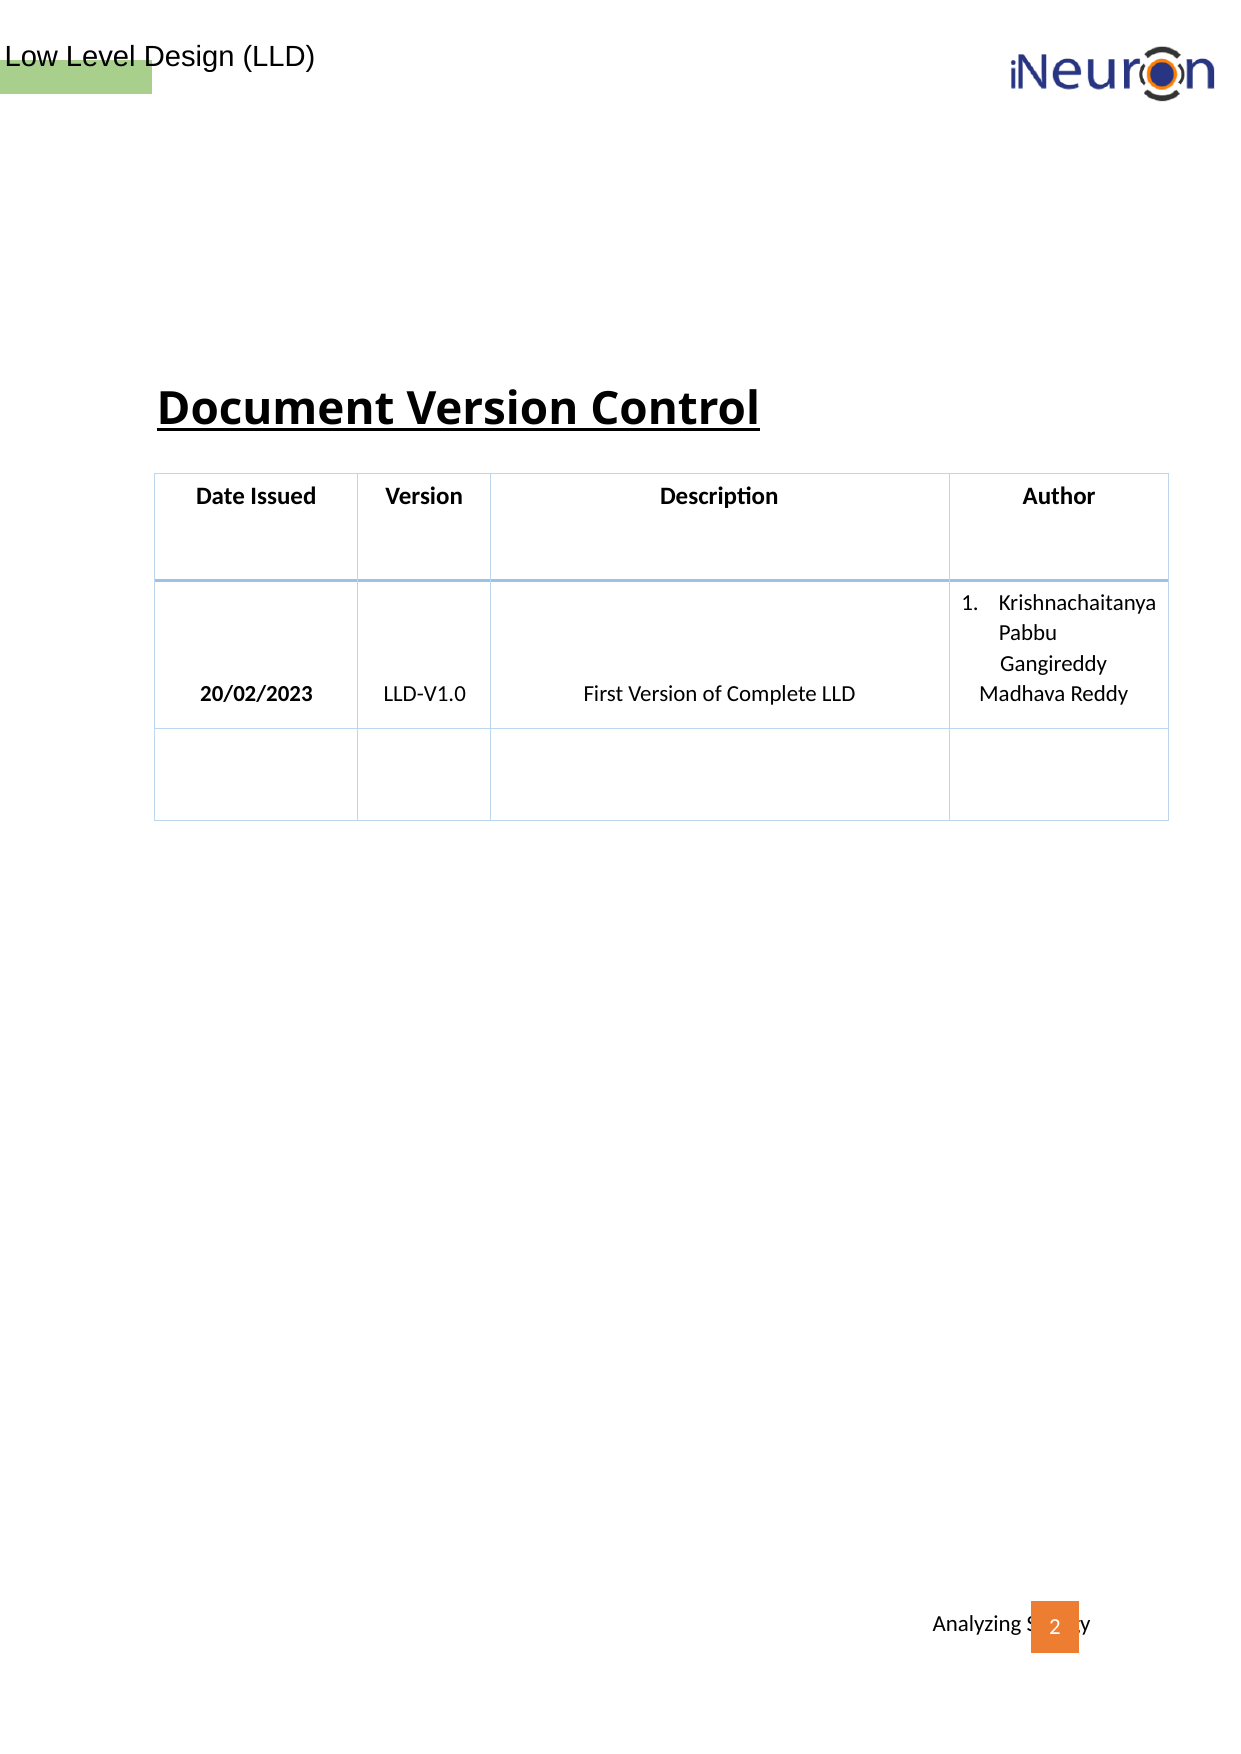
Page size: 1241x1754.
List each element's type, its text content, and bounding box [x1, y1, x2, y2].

table_header Version [358, 474, 490, 578]
table_cell [155, 729, 357, 820]
table_header Description [491, 474, 949, 578]
table_cell Krishnachaitanya Pabbu Gangireddy Madhava Reddy [950, 582, 1168, 728]
table_cell LLD-V1.0 [358, 582, 490, 728]
table_header Date Issued [155, 474, 357, 578]
table_cell [358, 729, 490, 820]
table_cell First Version of Complete LLD [491, 582, 949, 728]
table_cell 20/02/2023 [155, 582, 357, 728]
table_cell [950, 729, 1168, 820]
table_cell [491, 729, 949, 820]
picture [1008, 38, 1218, 103]
table_header Author [950, 474, 1168, 578]
subtitle Document Version Control [156, 375, 1092, 438]
